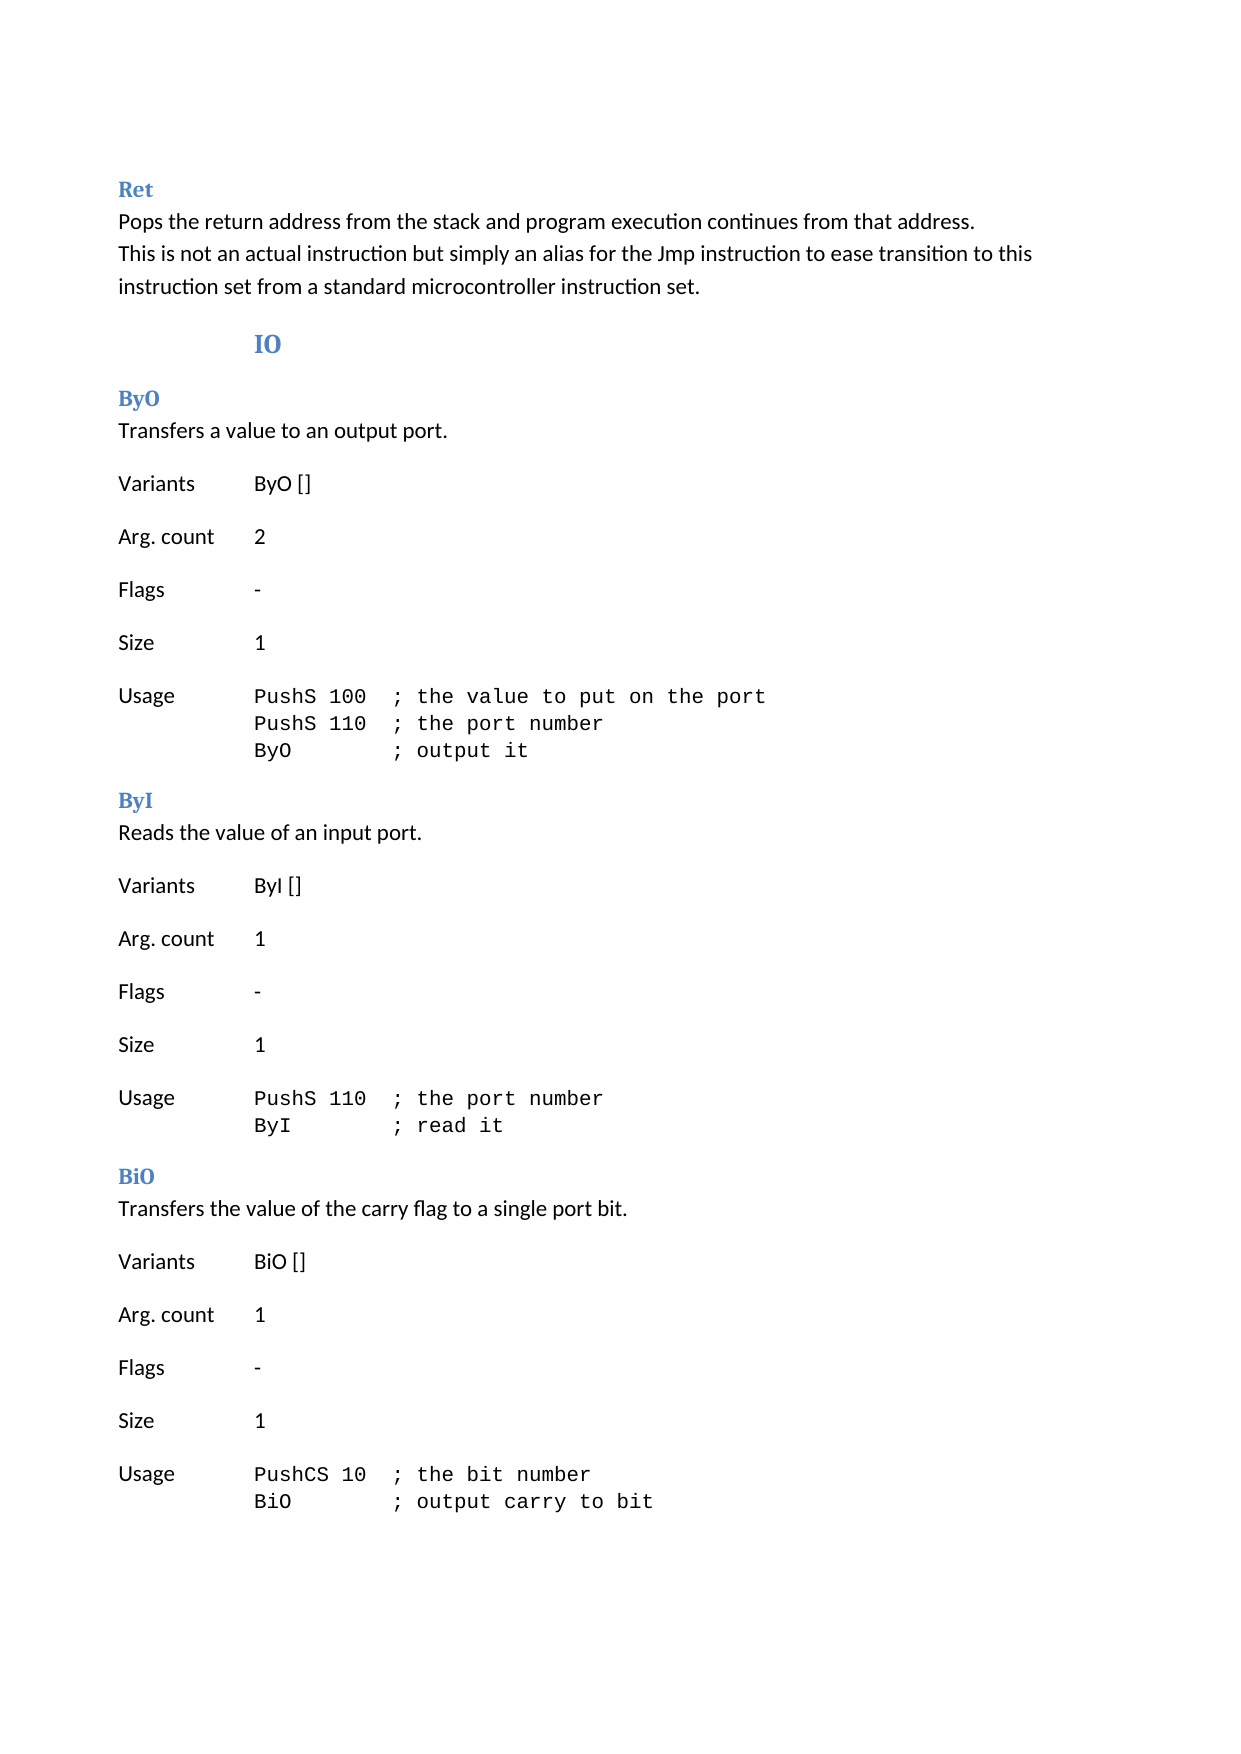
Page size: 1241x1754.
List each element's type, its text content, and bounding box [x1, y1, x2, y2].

text Variants BiO [] [118, 1247, 1122, 1275]
text Reads the value of an input port. [118, 818, 1122, 846]
text Ret [118, 177, 1122, 203]
text BiO [118, 1163, 1122, 1190]
text Arg. count 1 [118, 924, 1122, 952]
text Usage PushCS 10 ; the bit number BiO ; output carry to bit [118, 1459, 1122, 1514]
text ByO [118, 386, 1122, 412]
text Usage PushS 110 ; the port number ByI ; read it [118, 1083, 1122, 1139]
text Size 1 [118, 1030, 1122, 1058]
text Size 1 [118, 1406, 1122, 1434]
text Arg. count 1 [118, 1300, 1122, 1328]
text Usage PushS 100 ; the value to put on the port PushS 110 ; the port number ByO ; output it [118, 681, 1122, 764]
text Transfers the value of the carry flag to a single port bit. [118, 1194, 1122, 1222]
text Flags - [118, 575, 1122, 603]
text Arg. count 2 [118, 522, 1122, 550]
subtitle IO [254, 329, 1122, 360]
text Transfers a value to an output port. [118, 416, 1122, 444]
text Pops the return address from the stack and program execution continues from that address. This is not an actual instruction but simply an alias for the Jmp instruction to ease transition to this instruction set from a standard microcontroller instruction set. [118, 207, 1122, 300]
text ByI [118, 788, 1122, 814]
text Flags - [118, 977, 1122, 1005]
text Flags - [118, 1353, 1122, 1381]
text Size 1 [118, 628, 1122, 656]
text Variants ByO [] [118, 469, 1122, 497]
text Variants ByI [] [118, 871, 1122, 899]
